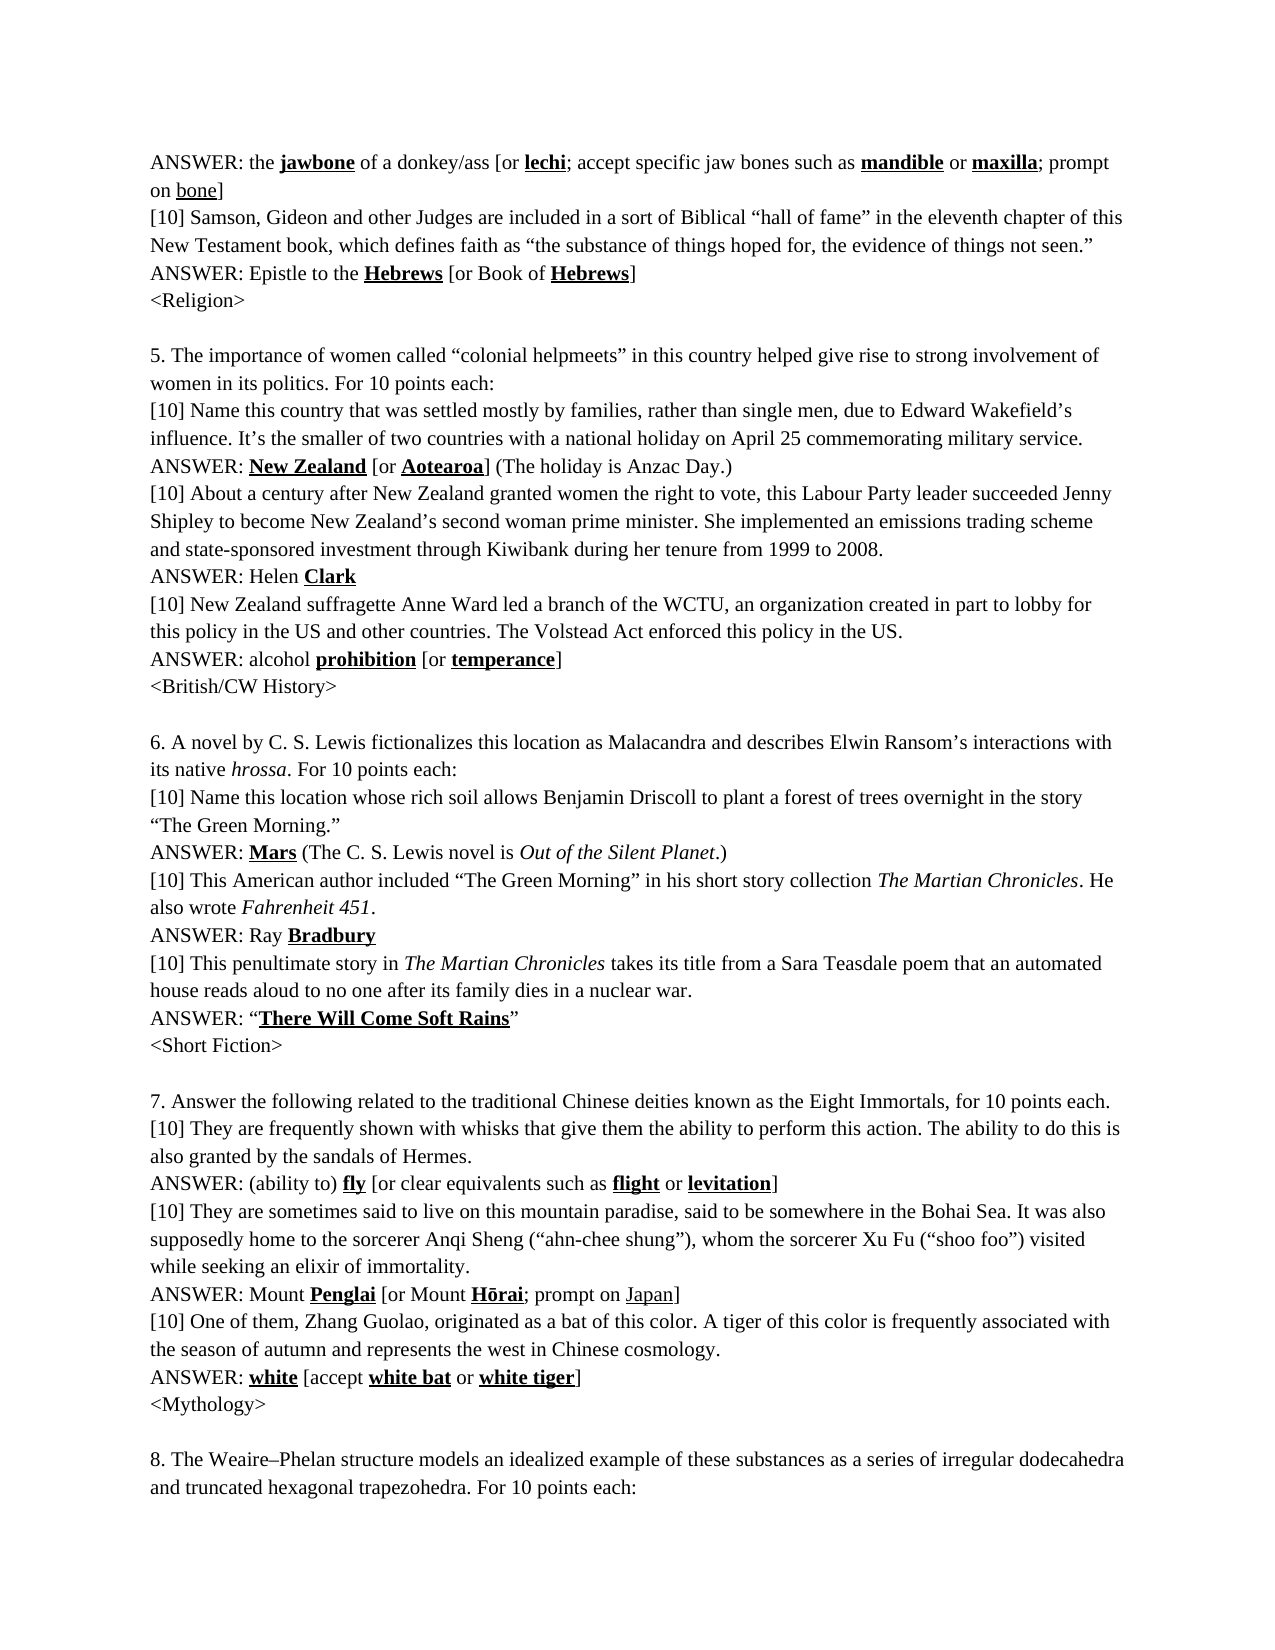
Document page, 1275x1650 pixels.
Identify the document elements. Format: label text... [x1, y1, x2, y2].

text [10] Name this country that was settled mostly by families, rather than single men, due to Edward Wakefield’s influence. It’s the smaller of two countries with a national holiday on April 25 commemorating military service. [150, 398, 1125, 450]
text <Religion> [150, 288, 1125, 312]
text ANSWER: “There Will Come Soft Rains” [150, 1006, 1125, 1030]
text ANSWER: Mars (The C. S. Lewis novel is Out of the Silent Planet.) [150, 840, 1125, 864]
text ANSWER: New Zealand [or Aotearoa] (The holiday is Anzac Day.) [150, 454, 1125, 478]
text ANSWER: (ability to) fly [or clear equivalents such as flight or levitation] [150, 1171, 1125, 1195]
text [10] New Zealand suffragette Anne Ward led a branch of the WCTU, an organization created in part to lobby for this policy in the US and other countries. The Volstead Act enforced this policy in the US. [150, 592, 1125, 643]
text [10] They are frequently shown with whisks that give them the ability to perform this action. The ability to do this is also granted by the sandals of Hermes. [150, 1116, 1125, 1168]
text <Short Fiction> [150, 1033, 1125, 1057]
text ANSWER: Helen Clark [150, 564, 1125, 588]
text [10] This penultimate story in The Martian Chronicles takes its title from a Sara Teasdale poem that an automated house reads aloud to no one after its family dies in a nuclear war. [150, 951, 1125, 1002]
text ANSWER: white [accept white bat or white tiger] [150, 1364, 1125, 1389]
text [10] They are sometimes said to live on this mountain paradise, said to be somewhere in the Bohai Sea. It was also supposedly home to the sorcerer Anqi Sheng (“ahn-chee shung”), whom the sorcerer Xu Fu (“shoo foo”) visited while seeking an elixir of immortality. [150, 1199, 1125, 1278]
text [10] One of them, Zhang Guolao, originated as a bat of this color. A tiger of this color is frequently associated with the season of autumn and represents the west in Chinese cosmology. [150, 1309, 1125, 1361]
text ANSWER: Epistle to the Hebrews [or Book of Hebrews] [150, 260, 1125, 284]
text ANSWER: alcohol prohibition [or temperance] [150, 647, 1125, 671]
text ANSWER: the jawbone of a donkey/ass [or lechi; accept specific jaw bones such as mandible or maxilla; prompt on bone] [150, 150, 1125, 202]
text ANSWER: Mount Penglai [or Mount Hōrai; prompt on Japan] [150, 1282, 1125, 1306]
text [10] About a century after New Zealand granted women the right to vote, this Labour Party leader succeeded Jenny Shipley to become New Zealand’s second woman prime minister. She implemented an emissions trading scheme and state-sponsored investment through Kiwibank during her tenure from 1999 to 2008. [150, 481, 1125, 561]
text [10] Samson, Gideon and other Judges are included in a sort of Biblical “hall of fame” in the eleventh chapter of this New Testament book, which defines faith as “the substance of things hoped for, the evidence of things not seen.” [150, 205, 1125, 257]
text ANSWER: Ray Bradbury [150, 923, 1125, 947]
text 5. The importance of women called “colonial helpmeets” in this country helped give rise to strong involvement of women in its politics. For 10 points each: [150, 343, 1125, 395]
text [10] This American author included “The Green Morning” in his short story collection The Martian Chronicles. He also wrote Fahrenheit 451. [150, 868, 1125, 919]
text <Mythology> [150, 1392, 1125, 1416]
text [10] Name this location whose rich soil allows Benjamin Driscoll to plant a forest of trees overnight in the story “The Green Morning.” [150, 785, 1125, 837]
text <British/CW History> [150, 674, 1125, 698]
text 6. A novel by C. S. Lewis fictionalizes this location as Malacandra and describes Elwin Ransom’s interactions with its native hrossa. For 10 points each: [150, 730, 1125, 781]
text 8. The Weaire–Phelan structure models an idealized example of these substances as a series of irregular dodecahedra and truncated hexagonal trapezohedra. For 10 points each: [150, 1447, 1125, 1499]
text 7. Answer the following related to the traditional Chinese deities known as the Eight Immortals, for 10 points each. [150, 1088, 1125, 1113]
